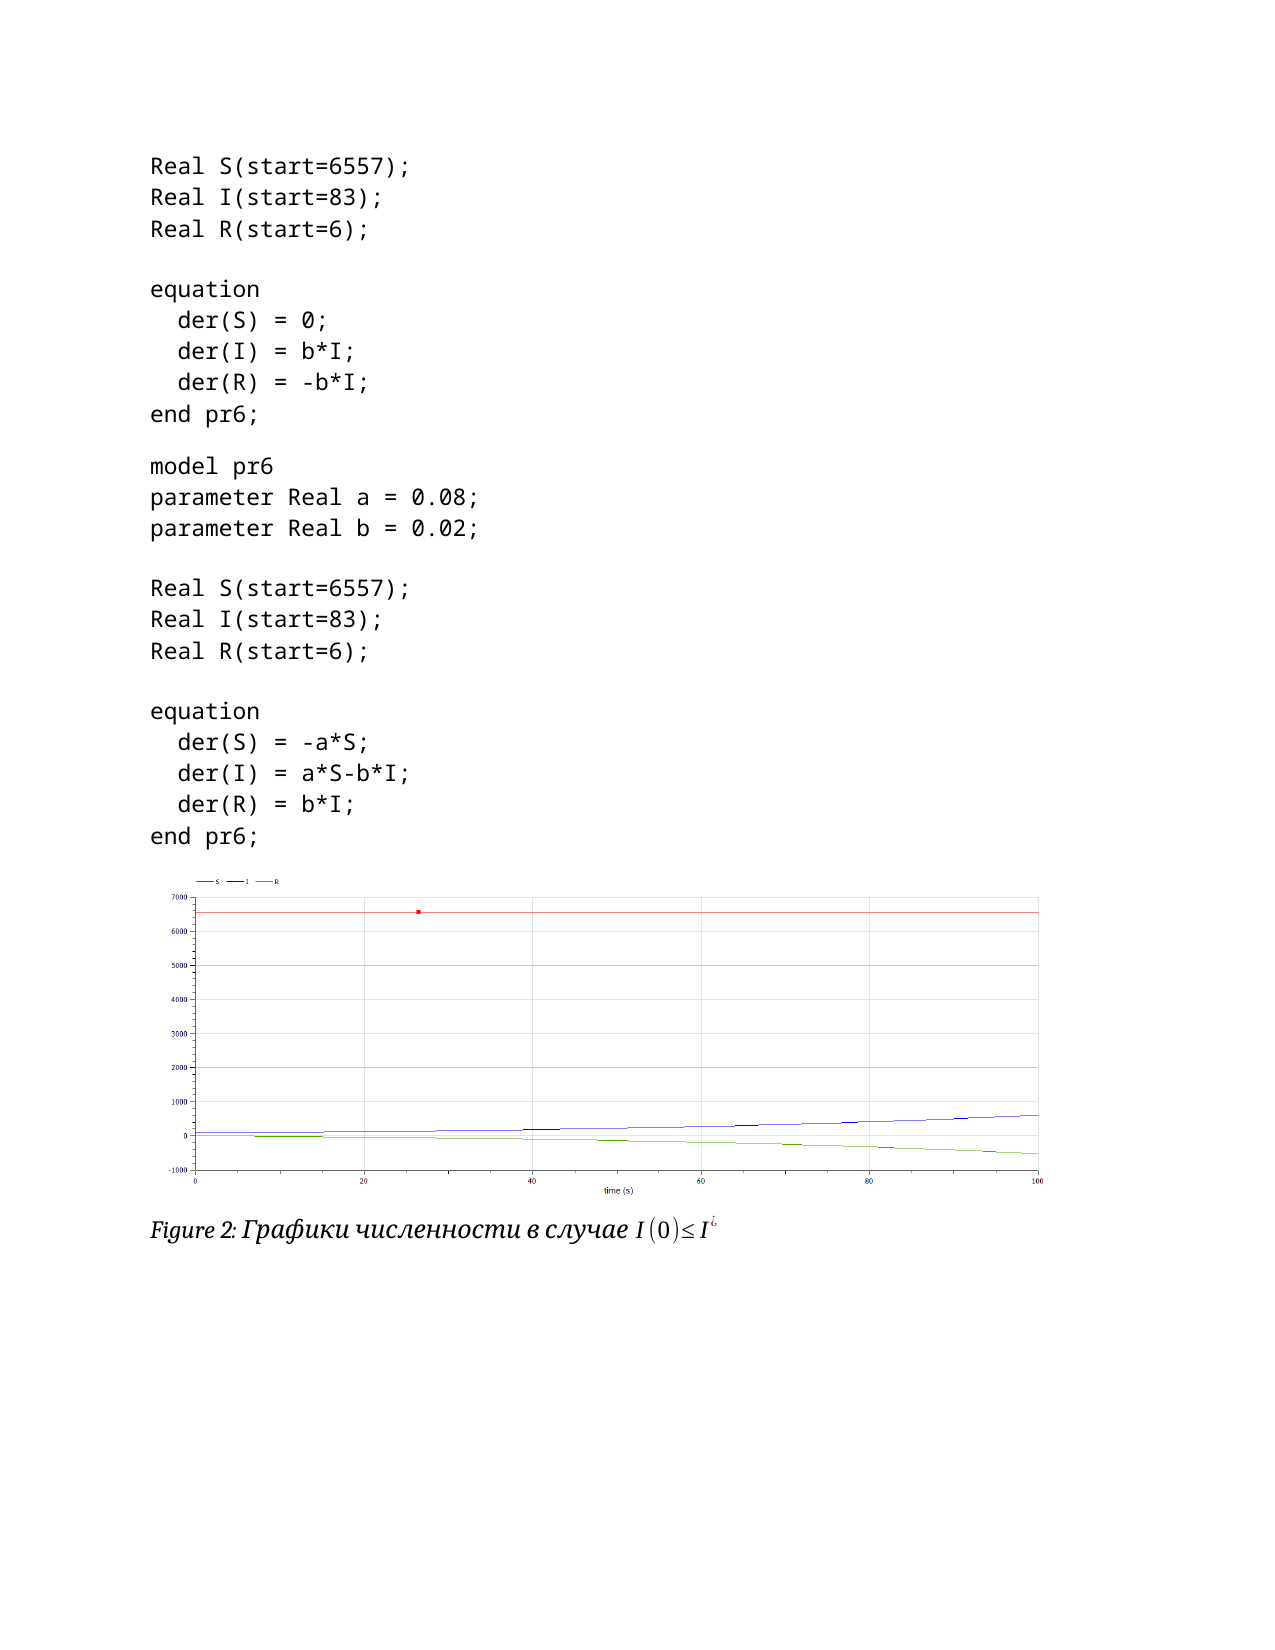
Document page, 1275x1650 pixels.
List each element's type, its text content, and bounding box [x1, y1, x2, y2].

text Figure 2: Графики численности в случае [150, 1215, 1125, 1246]
picture [168, 871, 1044, 1195]
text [150, 150, 1125, 429]
text model pr6 parameter Real a = 0.08; parameter Real b = 0.02; Real S(start=6557); Real I(start=83); Real R(start=6); equation der(S) = -a*S; der(I) = a*S-b*I; der(R) = b*I; end pr6; [150, 449, 1125, 851]
